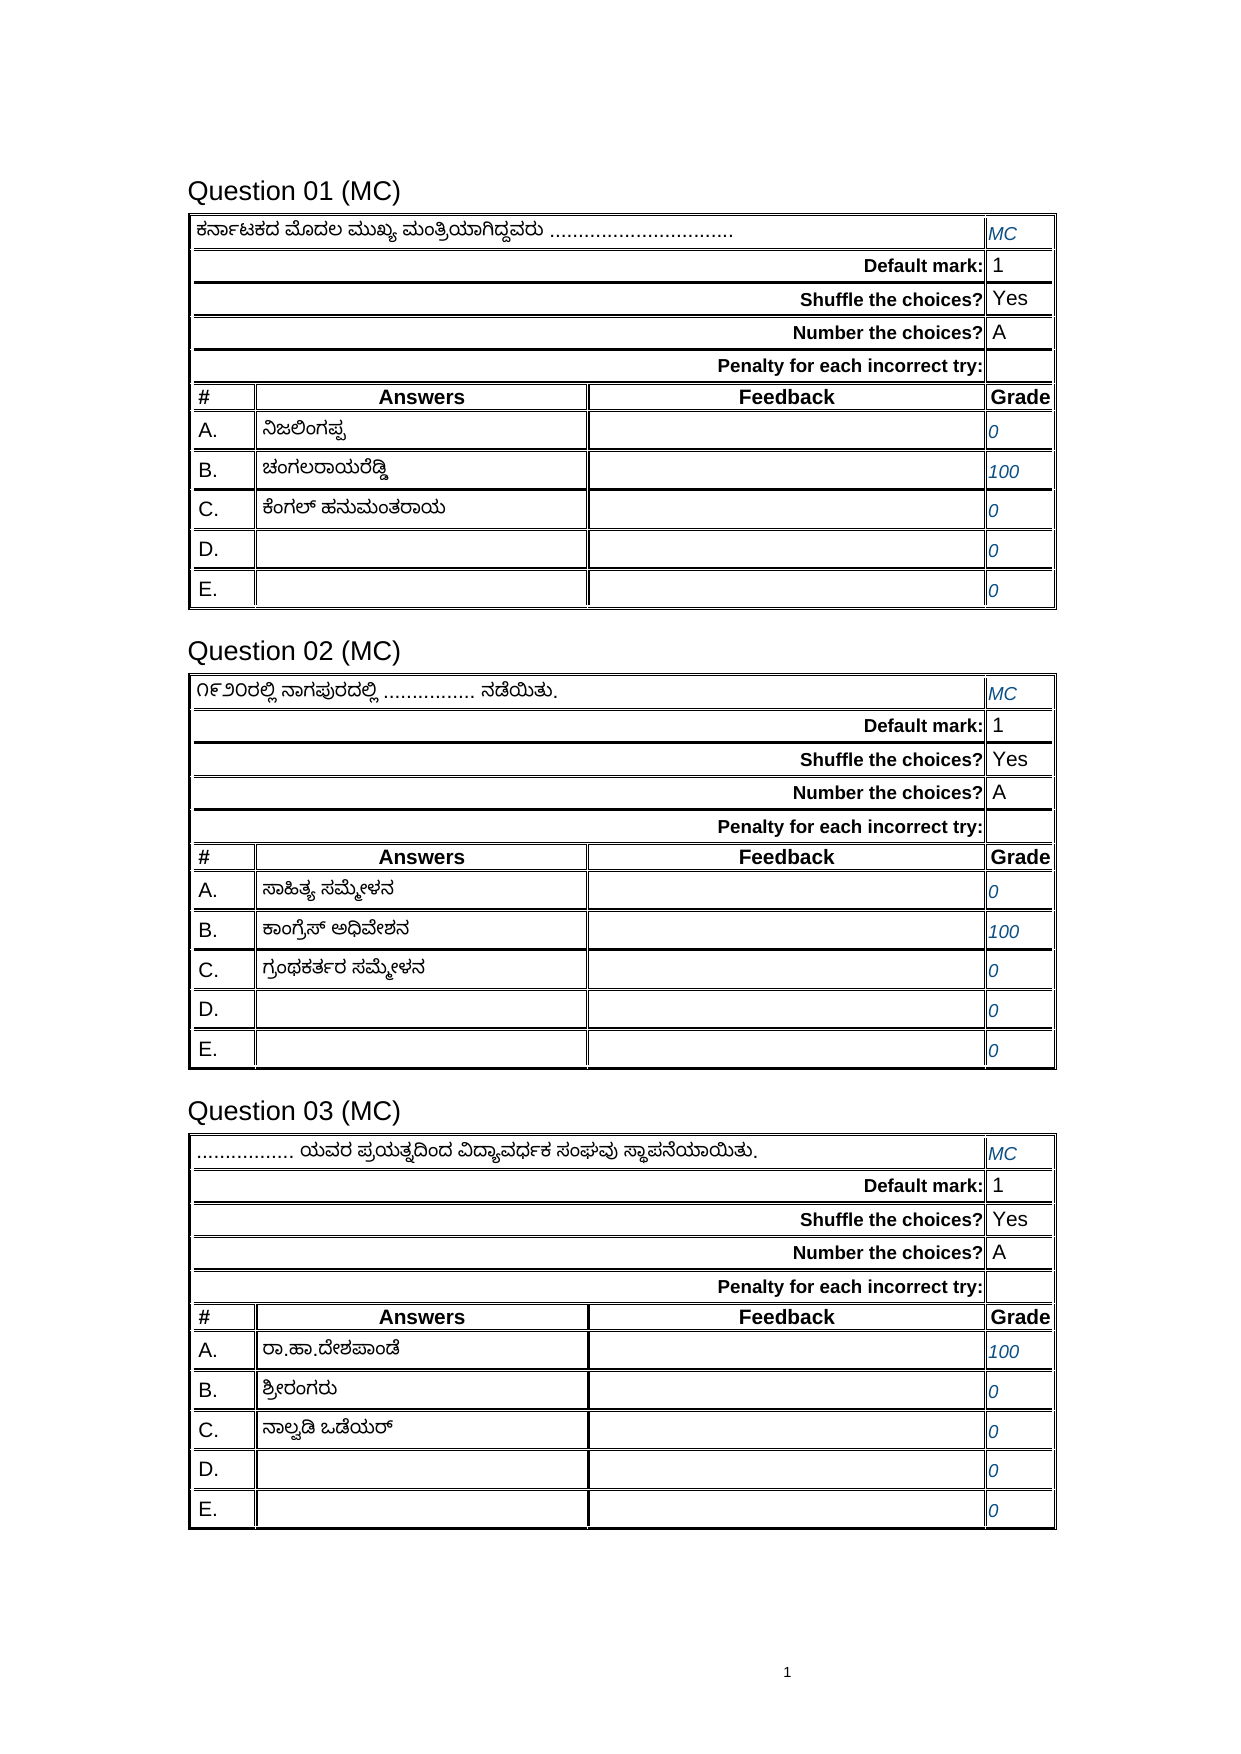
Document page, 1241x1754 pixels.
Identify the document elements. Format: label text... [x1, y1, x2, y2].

table_cell ನಾಲ್ವಡಿ ಒಡೆಯರ್ [258, 1412, 587, 1448]
subtitle Question 02 (MC) [187, 635, 1053, 666]
table_cell Yes [987, 281, 1054, 314]
table_cell 100 [987, 448, 1054, 488]
table_cell [191, 1488, 256, 1527]
table_cell [590, 452, 984, 488]
table_cell A [987, 775, 1054, 808]
table_cell [190, 1329, 256, 1368]
table_cell ಕೆಂಗಲ್ ಹನುಮಂತರಾಯ [257, 491, 586, 527]
table_cell Grade [987, 841, 1054, 868]
table_cell Shuffle the choices? [191, 281, 984, 314]
table_header MC [986, 216, 1054, 247]
table_cell [190, 488, 254, 527]
table_cell ಚಂಗಲರಾಯರೆಡ್ಡಿ [257, 452, 586, 488]
table_cell [191, 528, 254, 567]
table_cell 1 [986, 1168, 1055, 1201]
table_header MC [986, 676, 1054, 708]
table_cell [589, 951, 984, 988]
table_cell [590, 1451, 984, 1487]
table_cell Shuffle the choices? [191, 1201, 984, 1234]
table_cell [191, 567, 256, 607]
table_header ಕರ್ನಾಟಕದ ಮೊದಲ ಮುಖ್ಯ ಮಂತ್ರಿಯಾಗಿದ್ದವರು ................................ [191, 216, 986, 247]
table_cell 0 [987, 409, 1054, 448]
table_cell [256, 1031, 588, 1067]
table_header ................. ಯವರ ಪ್ರಯತ್ನದಿಂದ ವಿದ್ಯಾವರ್ಧಕ ಸಂಘವು ಸ್ಥಾಪನೆಯಾಯಿತು. [191, 1136, 986, 1168]
table_cell [590, 1332, 984, 1368]
table_cell 1 [986, 708, 1055, 741]
table_cell [190, 1448, 256, 1487]
table_cell Feedback [589, 845, 984, 868]
table_cell Number the choices? [191, 1235, 984, 1268]
table_cell 0 [986, 1027, 1054, 1067]
table_cell Feedback [590, 385, 984, 408]
table_cell [256, 567, 588, 607]
table_cell 0 [987, 1408, 1054, 1448]
table_cell [588, 1491, 986, 1527]
table_cell [987, 808, 1055, 841]
table_cell 0 [987, 869, 1054, 908]
table_header MC [986, 1136, 1054, 1168]
table_cell [257, 531, 586, 567]
subtitle Question 01 (MC) [187, 175, 1053, 206]
table_cell [987, 1268, 1054, 1301]
table_cell ರಾ.ಹಾ.ದೇಶಪಾಂಡೆ [258, 1332, 587, 1368]
table_cell [590, 412, 984, 448]
table_cell 0 [987, 488, 1055, 527]
table_cell 100 [987, 908, 1054, 948]
table_header ೧೯೨೦ರಲ್ಲಿ ನಾಗಪುರದಲ್ಲಿ ................ ನಡೆಯಿತು. [191, 676, 986, 708]
table_cell 0 [987, 1368, 1054, 1408]
table_cell Grade [987, 1301, 1054, 1329]
table_cell Default mark: [190, 708, 986, 741]
table_cell [258, 1451, 587, 1487]
table_cell Default mark: [191, 248, 984, 281]
table_cell [191, 1027, 256, 1067]
table_cell [191, 908, 254, 948]
table_cell [256, 1491, 588, 1527]
table_cell # [191, 1301, 256, 1329]
table_cell 0 [986, 1448, 1055, 1487]
table_cell Answers [257, 845, 586, 868]
table_cell Answers [257, 385, 586, 408]
table_cell 0 [987, 948, 1055, 988]
table_cell [589, 912, 984, 948]
table_cell Default mark: [190, 1168, 986, 1201]
table_cell [590, 1372, 984, 1408]
table_cell ಸಾಹಿತ್ಯ ಸಮ್ಮೇಳನ [257, 872, 586, 908]
table_cell [191, 1408, 254, 1448]
table_cell [590, 491, 984, 527]
table_cell ಶ್ರೀರಂಗರು [258, 1372, 587, 1408]
table_cell 0 [986, 1488, 1054, 1527]
table_cell [191, 409, 254, 448]
table_cell 0 [987, 528, 1054, 567]
table_cell Yes [987, 1201, 1054, 1234]
table_cell [590, 531, 984, 567]
table_cell [588, 1031, 986, 1067]
table_cell Penalty for each incorrect try: [191, 1268, 984, 1301]
table_cell 0 [986, 988, 1055, 1027]
table_cell [589, 991, 984, 1027]
table_cell ಕಾಂಗ್ರೆಸ್ ಅಧಿವೇಶನ [257, 912, 586, 948]
table_cell Number the choices? [191, 775, 984, 808]
table_cell [191, 1368, 254, 1408]
table_cell 0 [986, 567, 1054, 607]
table_cell 1 [987, 248, 1054, 281]
table_cell ನಿಜಲಿಂಗಪ್ಪ [257, 412, 586, 448]
table_cell [590, 1412, 984, 1448]
table_cell 100 [986, 1329, 1055, 1368]
table_cell Grade [987, 381, 1054, 408]
table_cell [190, 988, 256, 1027]
table_cell Feedback [590, 1305, 984, 1329]
table_cell [257, 991, 586, 1027]
table_cell Penalty for each incorrect try: [190, 348, 984, 381]
table_cell [191, 869, 254, 908]
table_cell Shuffle the choices? [191, 741, 984, 774]
table_cell Answers [258, 1305, 587, 1329]
table_cell Number the choices? [191, 314, 984, 348]
table_cell A [987, 314, 1054, 348]
table_cell # [191, 381, 254, 408]
table_cell ಗ್ರಂಥಕರ್ತರ ಸಮ್ಮೇಳನ [257, 951, 586, 988]
table_cell Penalty for each incorrect try: [190, 808, 984, 841]
table_cell [191, 448, 254, 488]
table_cell A [987, 1235, 1054, 1268]
table_cell [589, 872, 984, 908]
table_cell [190, 948, 254, 988]
table_cell [987, 348, 1055, 381]
subtitle Question 03 (MC) [187, 1095, 1053, 1126]
table_cell [588, 571, 986, 607]
table_cell # [191, 841, 256, 868]
table_cell Yes [987, 741, 1054, 774]
